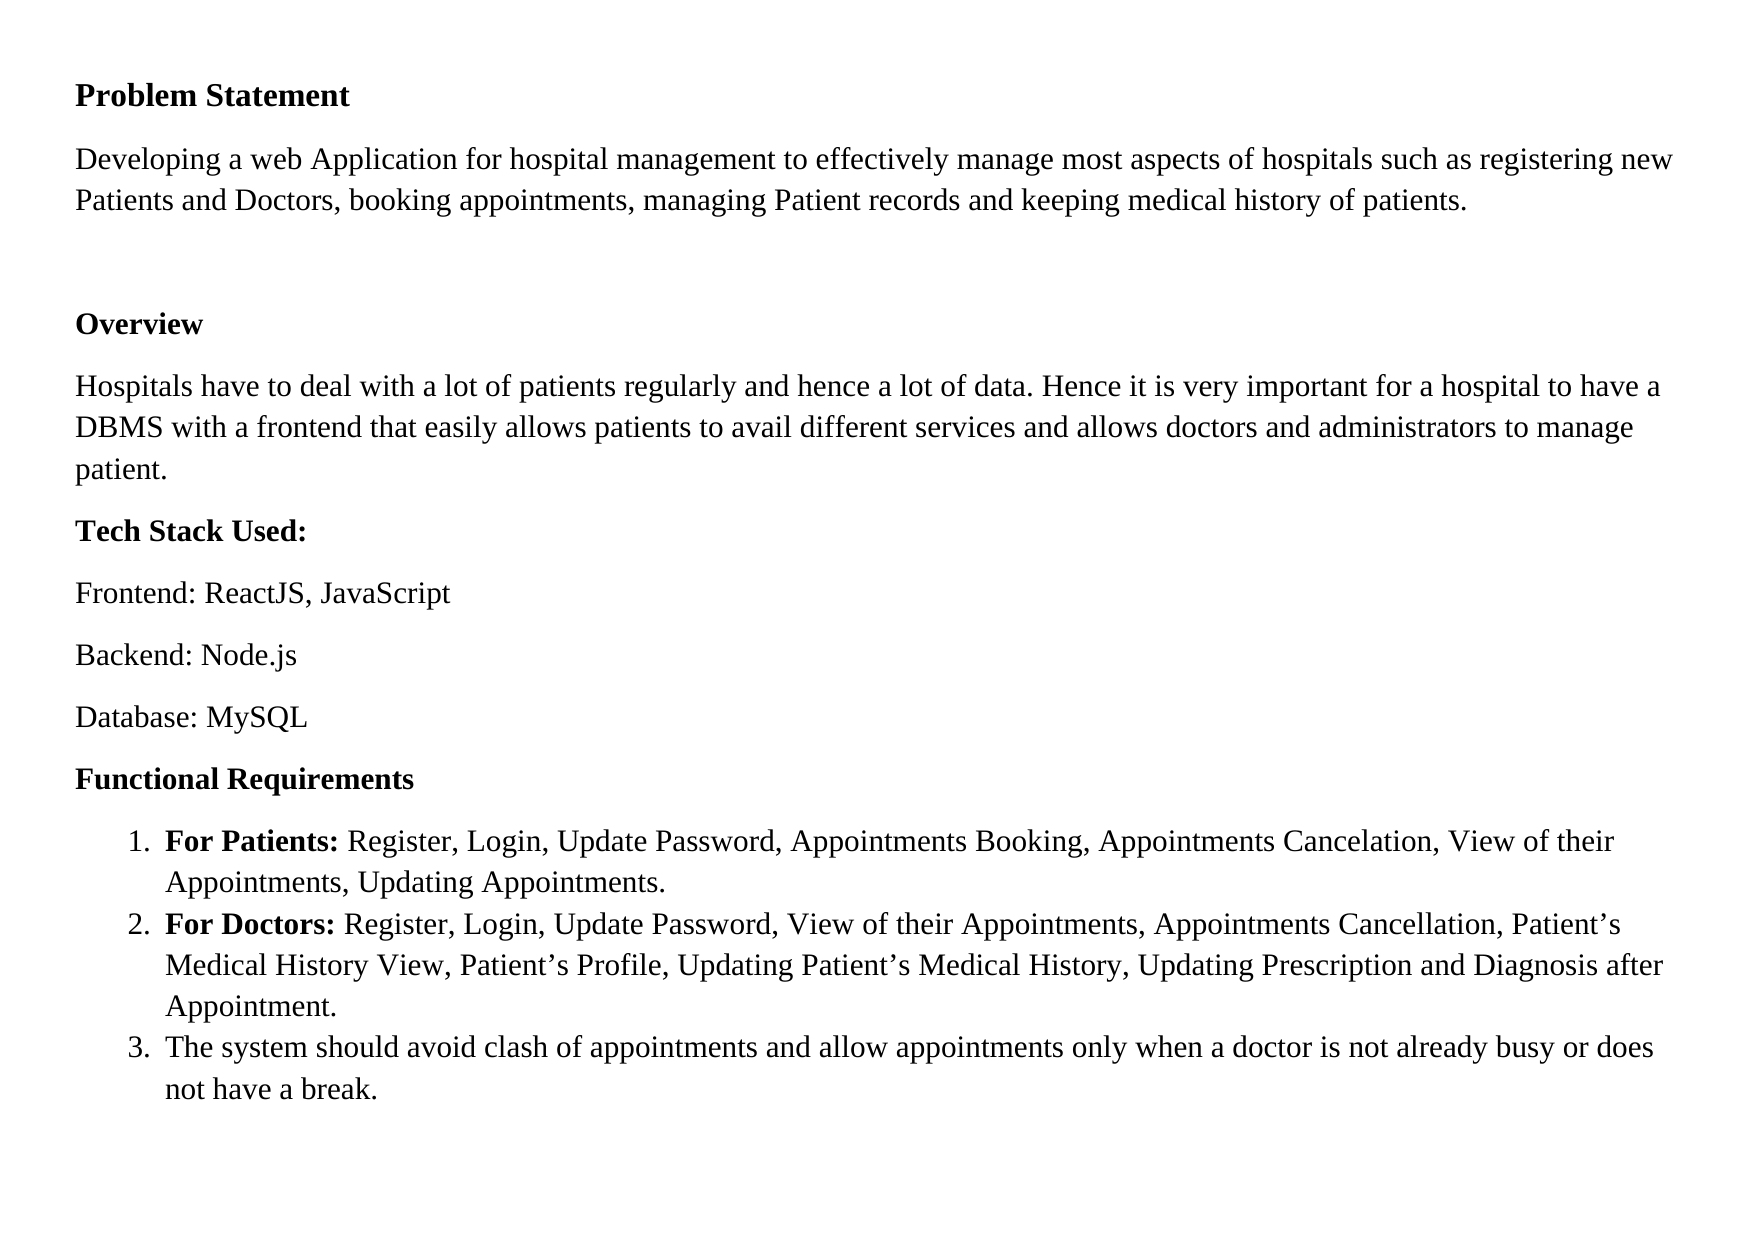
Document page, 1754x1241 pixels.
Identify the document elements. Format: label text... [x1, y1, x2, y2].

text Tech Stack Used: [75, 512, 1679, 548]
text Hospitals have to deal with a lot of patients regularly and hence a lot of data. Hence it is very important for a hospital to have a DBMS with a frontend that easily allows patients to avail different services and allows doctors and administrators to manage patient. [75, 367, 1679, 486]
text Database: MySQL [75, 698, 1679, 734]
list For Patients: Register, Login, Update Password, Appointments Booking, Appointments Cancelation, View of their Appointments, Updating Appointments. [127, 822, 1679, 899]
text Functional Requirements [75, 760, 1679, 796]
text Frontend: ReactJS, JavaScript [75, 574, 1679, 610]
list For Doctors: Register, Login, Update Password, View of their Appointments, Appointments Cancellation, Patient’s Medical History View, Patient’s Profile, Updating Patient’s Medical History, Updating Prescription and Diagnosis after Appointment. [127, 905, 1679, 1023]
text Backend: Node.js [75, 636, 1679, 672]
list The system should avoid clash of appointments and allow appointments only when a doctor is not already busy or does not have a break. [127, 1029, 1679, 1106]
text Developing a web Application for hospital management to effectively manage most aspects of hospitals such as registering new Patients and Doctors, booking appointments, managing Patient records and keeping medical history of patients. [75, 140, 1679, 217]
text Problem Statement [75, 75, 1679, 113]
text Overview [75, 305, 1679, 341]
